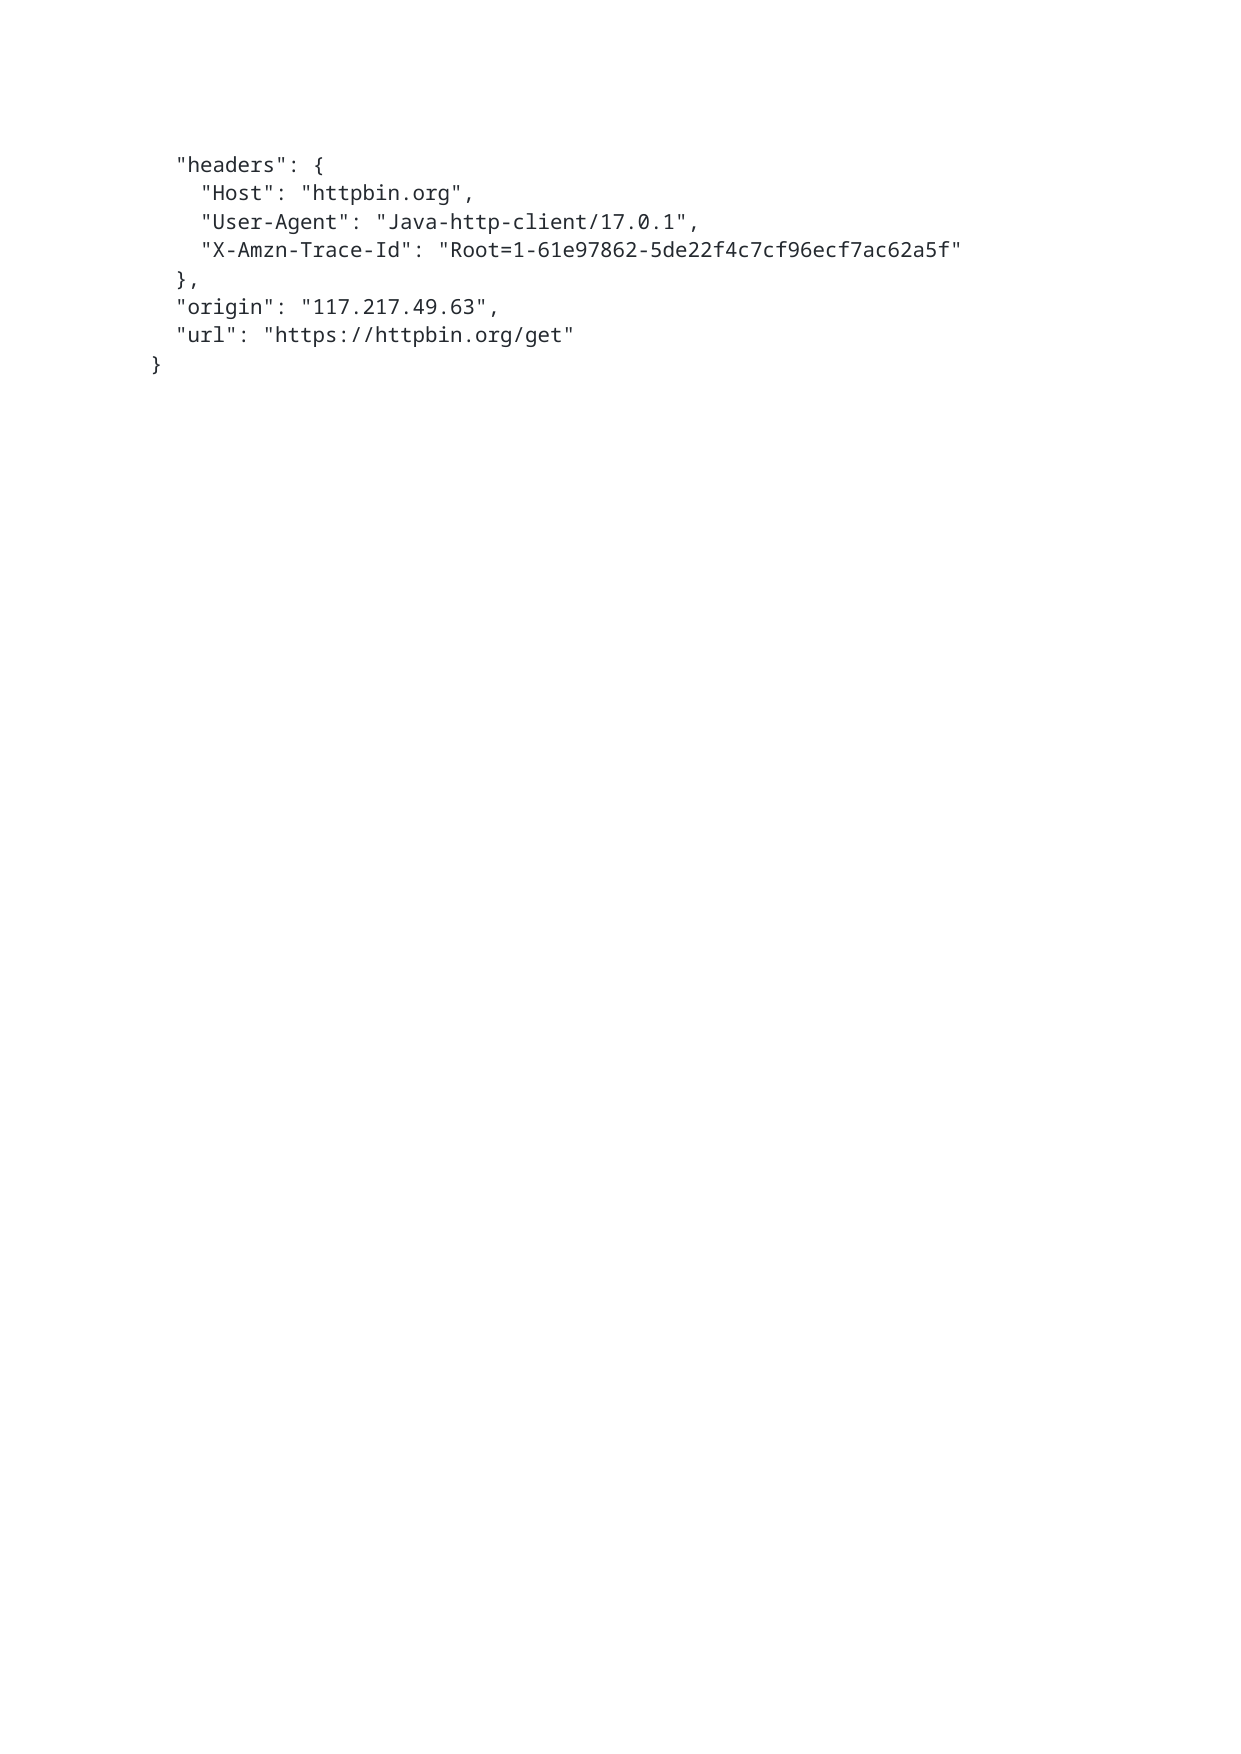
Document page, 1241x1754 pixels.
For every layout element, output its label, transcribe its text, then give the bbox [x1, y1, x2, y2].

text "Host": "httpbin.org", [150, 178, 1090, 207]
text "User-Agent": "Java-http-client/17.0.1", [150, 207, 1090, 235]
text "X-Amzn-Trace-Id": "Root=1-61e97862-5de22f4c7cf96ecf7ac62a5f" [150, 235, 1090, 264]
text } [150, 349, 1090, 377]
text "url": "https://httpbin.org/get" [150, 321, 1090, 349]
text "headers": { [150, 150, 1090, 178]
text "origin": "117.217.49.63", [150, 292, 1090, 321]
text }, [150, 264, 1090, 292]
